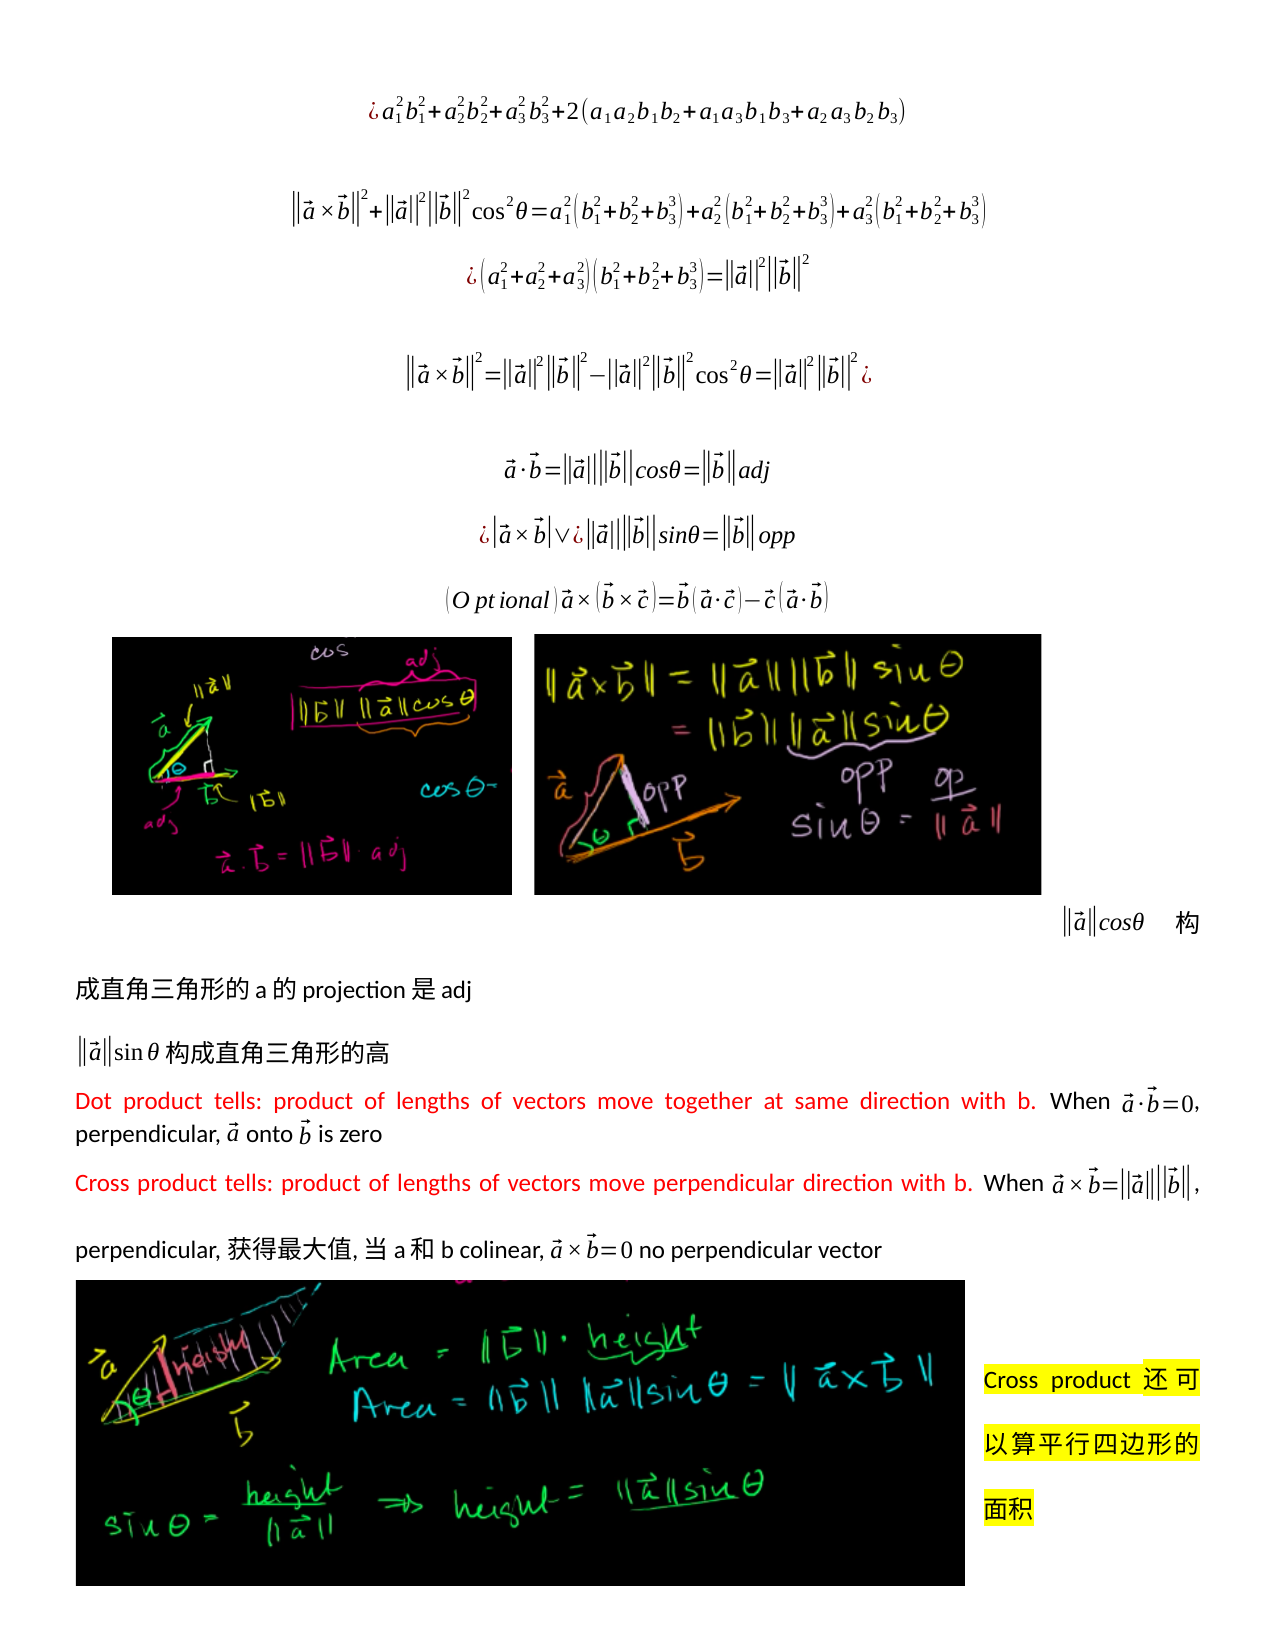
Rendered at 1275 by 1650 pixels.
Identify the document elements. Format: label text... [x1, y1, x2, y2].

picture [112, 637, 512, 895]
text Cross product还可以算平行四边形的面积 [965, 1345, 1200, 1540]
picture [75, 1280, 965, 1586]
text Dot product tells: product of lengths of vectors move together at same direction with b. When , perpendicular, onto is zero [75, 1085, 1200, 1150]
text Cross product tells: product of lengths of vectors move perpendicular direction with b. When , perpendicular, 获得最大值, 当a和b colinear, no perpendicular vector [75, 1150, 1200, 1280]
text 构成直角三角形的a的projection是adj [75, 890, 1200, 1020]
text 构成直角三角形的高 [75, 1020, 1200, 1085]
picture [534, 634, 1042, 895]
